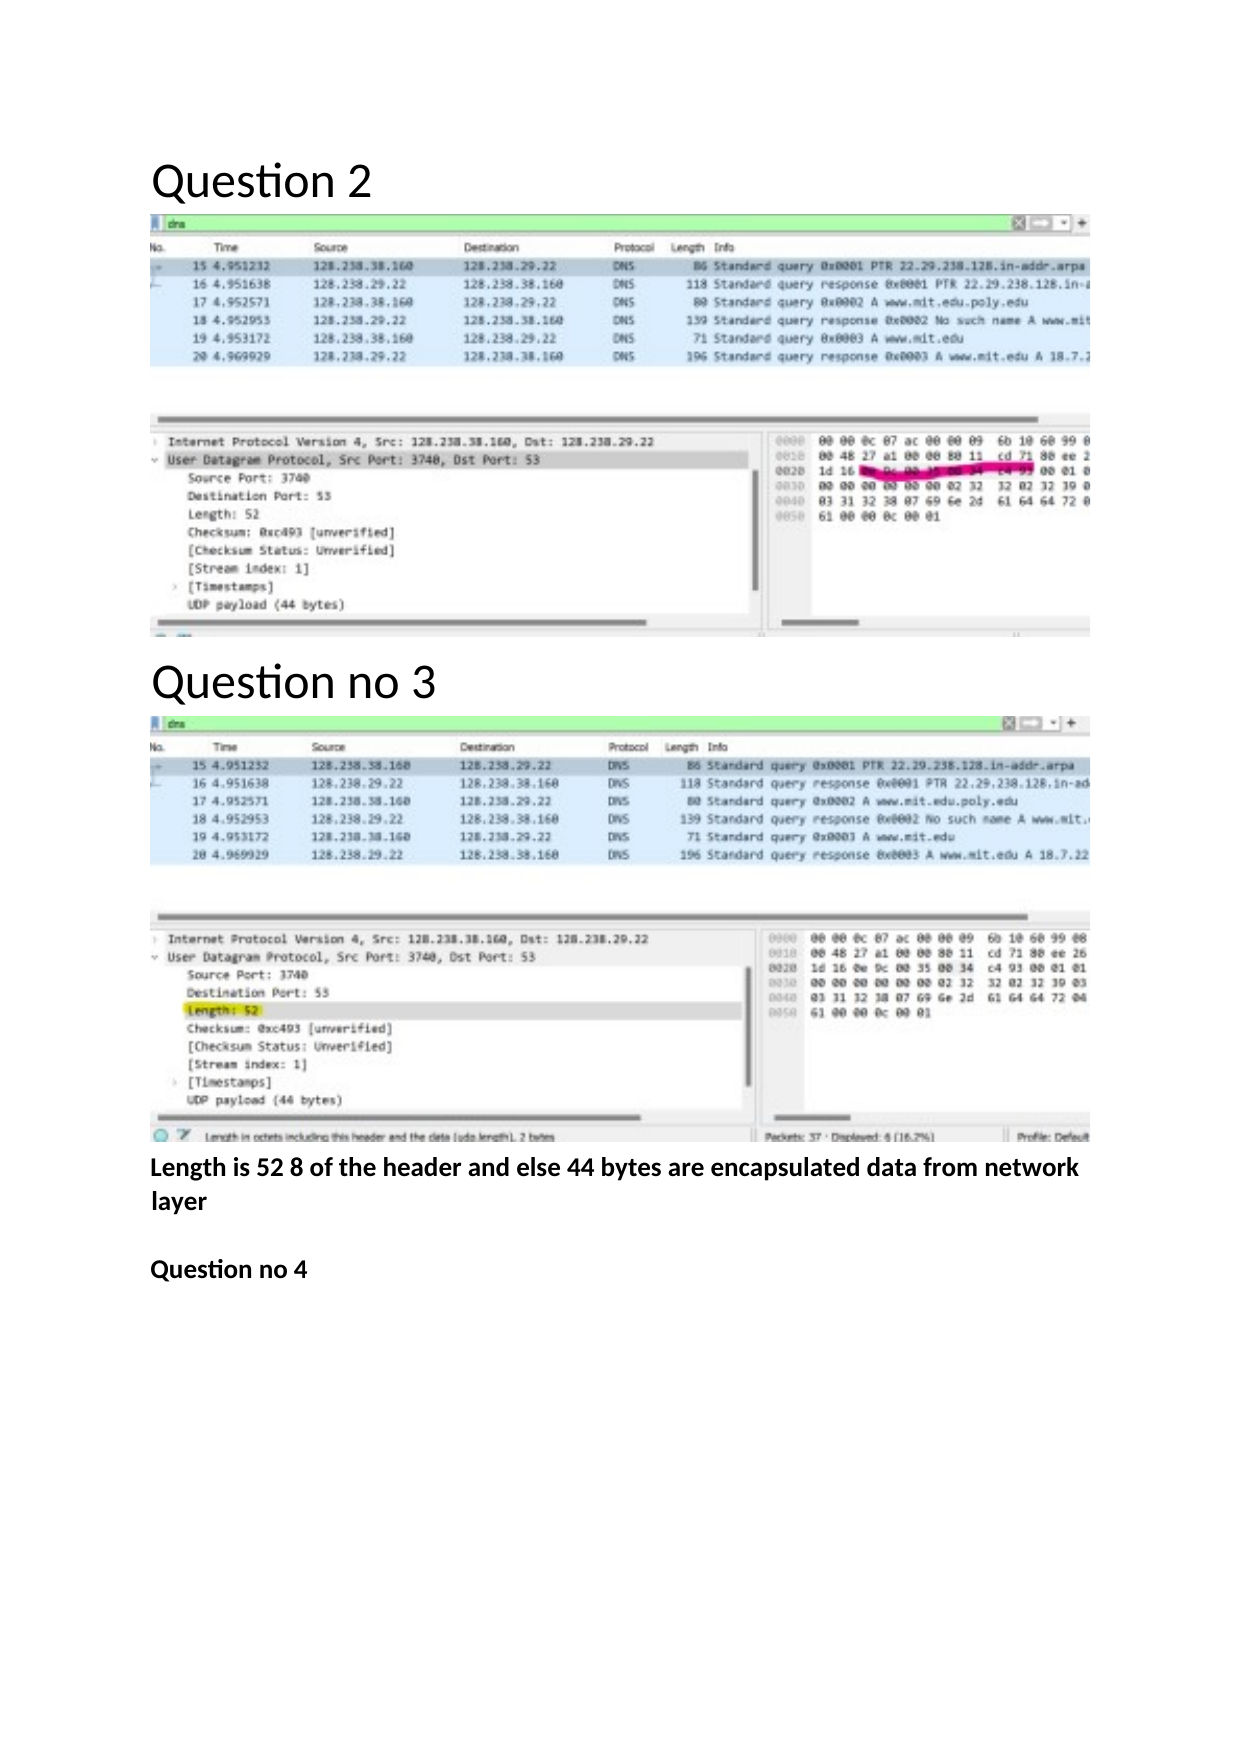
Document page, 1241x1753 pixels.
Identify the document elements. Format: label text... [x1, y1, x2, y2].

text Length is 52 8 of the header and else 44 bytes are encapsulated data from network layer [150, 1150, 1087, 1218]
picture [150, 214, 1091, 637]
text Question no 4 [150, 1252, 1087, 1285]
subtitle Question no 3 [151, 650, 659, 711]
subtitle Question 2 [151, 148, 659, 209]
picture [150, 716, 1091, 1142]
